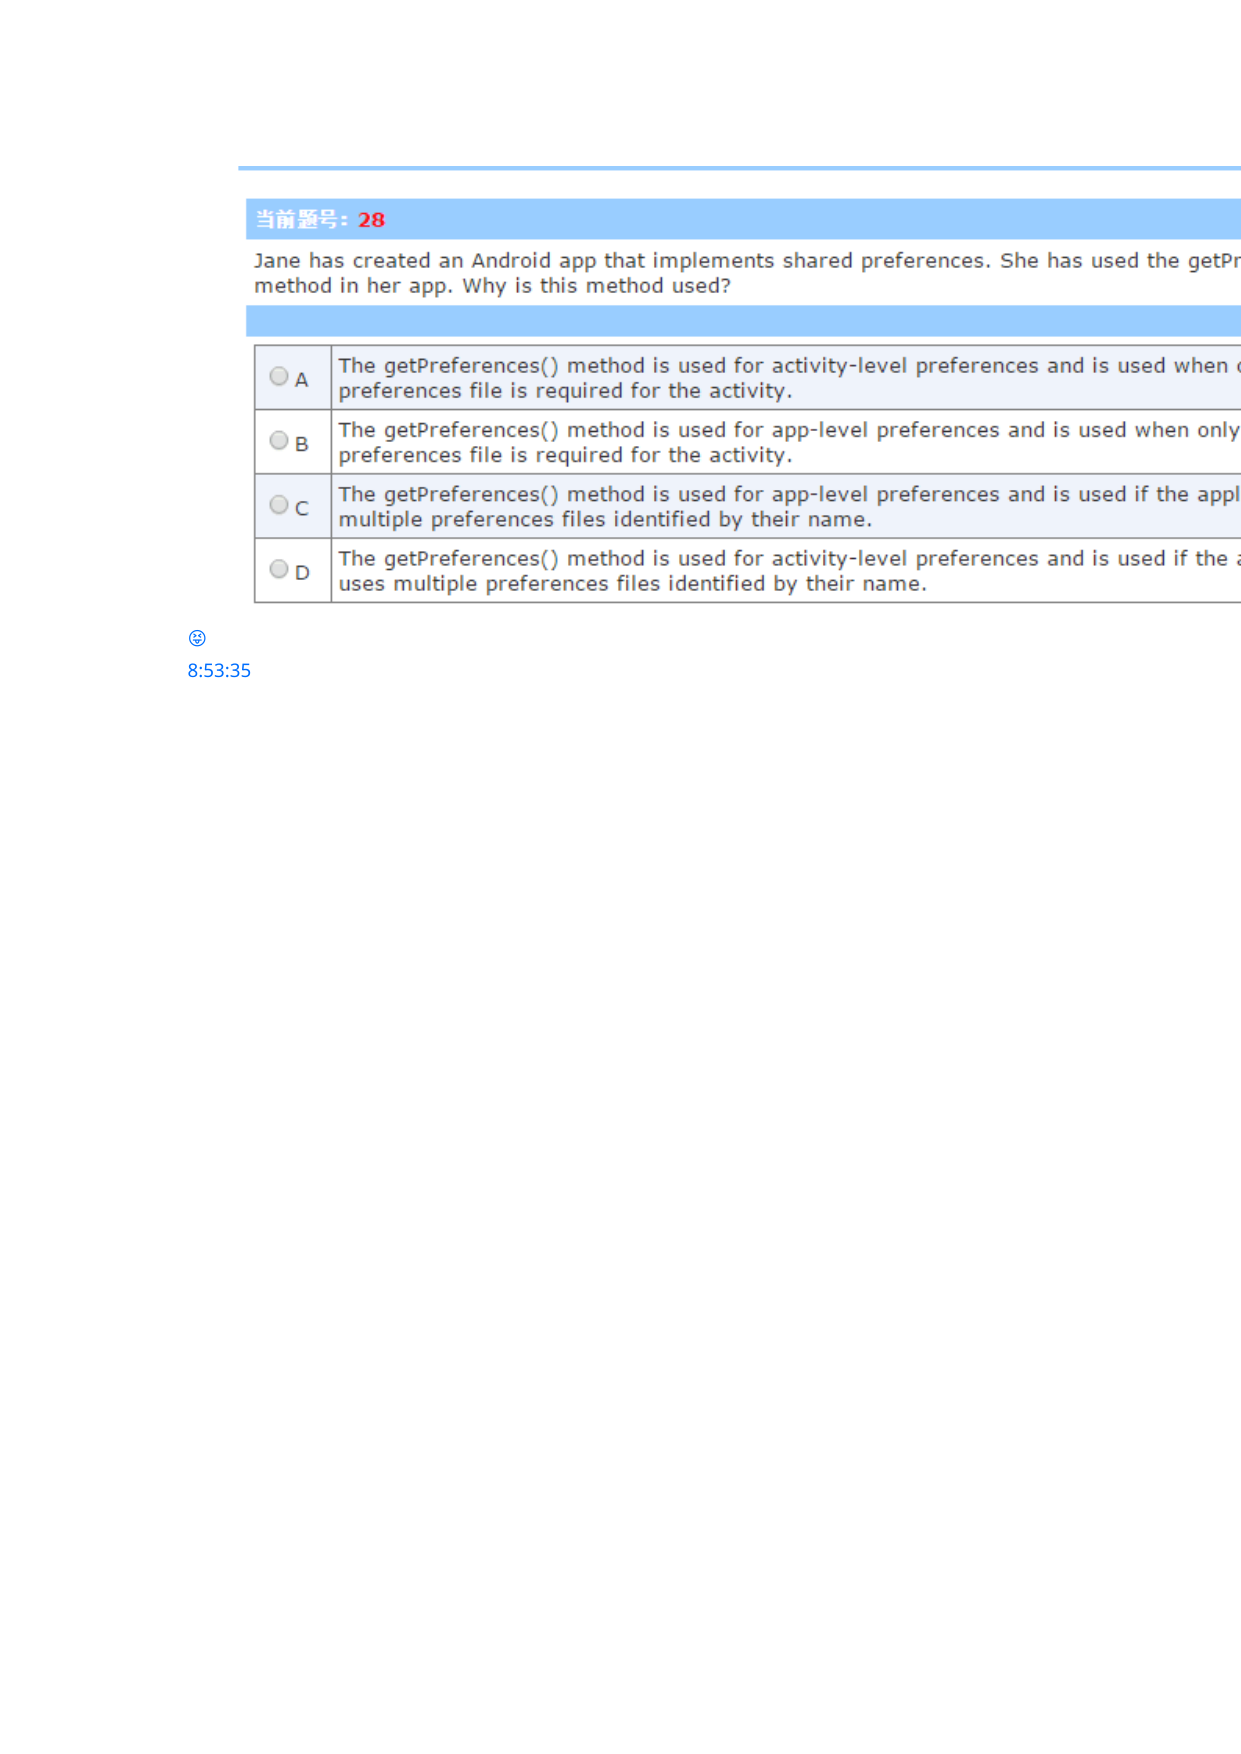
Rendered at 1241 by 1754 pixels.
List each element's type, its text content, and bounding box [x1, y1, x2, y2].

picture [187, 166, 1241, 616]
table_cell 😝 8:53:35 [186, 620, 1051, 688]
table_cell [186, 162, 1051, 620]
